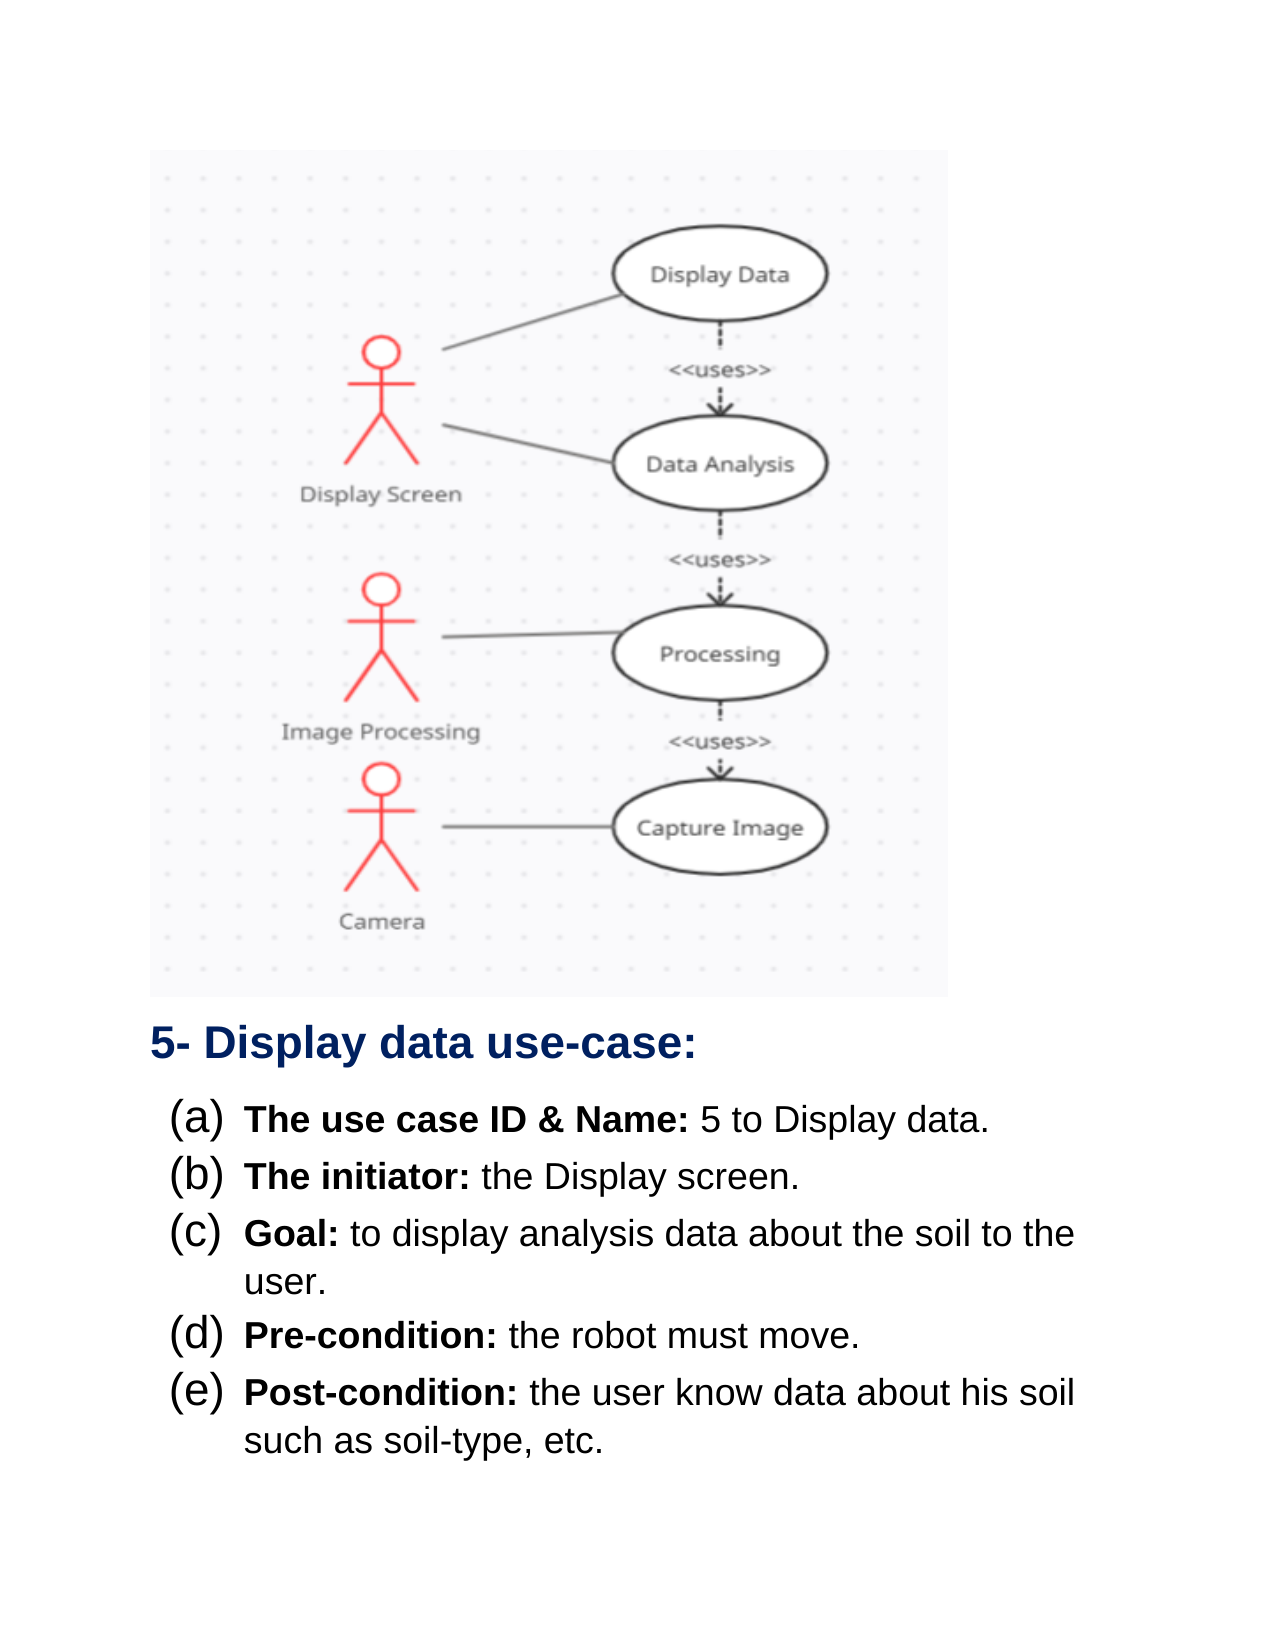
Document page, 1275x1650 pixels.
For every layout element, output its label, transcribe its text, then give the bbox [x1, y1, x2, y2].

list The initiator: the Display screen. [169, 1146, 1125, 1199]
list Goal: to display analysis data about the soil to the user. [169, 1203, 1125, 1302]
list The use case ID & Name: 5 to Display data. [169, 1089, 1125, 1142]
text 5- Display data use-case: [150, 1016, 1125, 1068]
list Pre-condition: the robot must move. [169, 1306, 1125, 1358]
list Post-condition: the user know data about his soil such as soil-type, etc. [169, 1363, 1125, 1462]
picture [150, 150, 948, 997]
